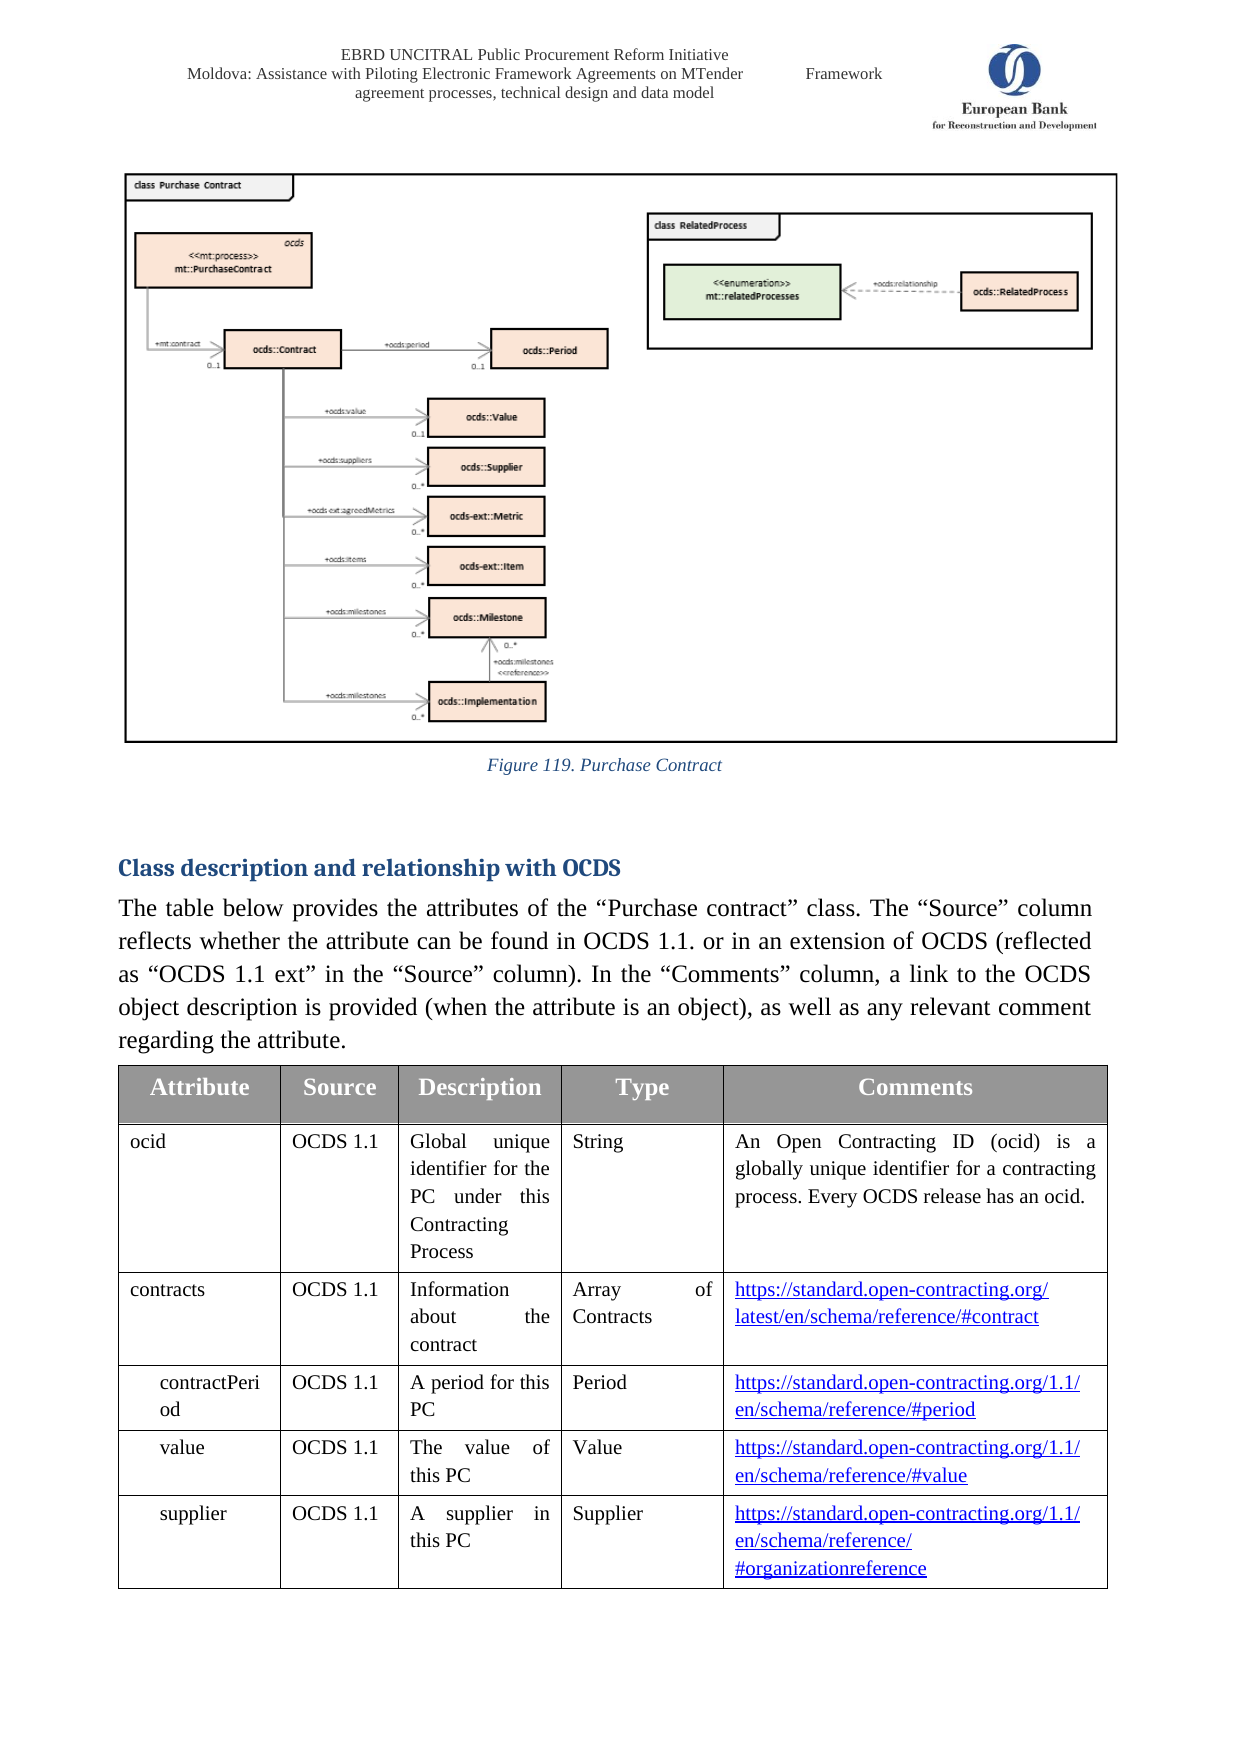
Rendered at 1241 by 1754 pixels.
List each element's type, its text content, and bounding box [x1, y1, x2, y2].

table_cell Array of Contracts [562, 1273, 723, 1364]
table_cell OCDS 1.1 [281, 1366, 398, 1430]
table_header Description [399, 1066, 561, 1123]
table_header Source [281, 1066, 398, 1123]
table_cell ocid [119, 1125, 280, 1272]
table_cell https://standard.open-contracting.org/1.1/en/schema/reference/#organizationreference [724, 1496, 1107, 1588]
table_cell OCDS 1.1 [281, 1431, 398, 1495]
table_cell Value [562, 1431, 723, 1495]
table_cell https://standard.open-contracting.org/1.1/en/schema/reference/#period [724, 1366, 1107, 1430]
table_cell String [562, 1125, 723, 1272]
table_cell OCDS 1.1 [281, 1125, 398, 1272]
picture [118, 171, 1118, 743]
table_cell https://standard.open-contracting.org/1.1/en/schema/reference/#value [724, 1431, 1107, 1495]
table_cell OCDS 1.1 [281, 1496, 398, 1588]
table_cell contracts [119, 1273, 280, 1364]
text Figure 119. Purchase Contract [118, 753, 1092, 775]
table_cell Global unique identifier for the PC under this Contracting Process [399, 1125, 561, 1272]
table_cell An Open Contracting ID (ocid) is a globally unique identifier for a contracting process. Every OCDS release has an ocid. [724, 1125, 1107, 1272]
table_cell value [119, 1431, 280, 1495]
title Class description and relationship with OCDS [118, 854, 1092, 883]
table_cell https://standard.open-contracting.org/latest/en/schema/reference/#contract [724, 1273, 1107, 1364]
table_header Comments [724, 1066, 1107, 1123]
table_cell A supplier in this PC [399, 1496, 561, 1588]
table_header Type [562, 1066, 723, 1123]
table_cell OCDS 1.1 [281, 1273, 398, 1364]
table_cell supplier [119, 1496, 280, 1588]
table_cell contractPeriod [119, 1366, 280, 1430]
table_header Attribute [119, 1066, 280, 1123]
table_cell Period [562, 1366, 723, 1430]
text The table below provides the attributes of the “Purchase contract” class. The “Source” column reflects whether the attribute can be found in OCDS 1.1. or in an extension of OCDS (reflected as “OCDS 1.1 ext” in the “Source” column). In the “Comments” column, a link to the OCDS object description is provided (when the attribute is an object), as well as any relevant comment regarding the attribute. [118, 893, 1092, 1054]
table_cell A period for this PC [399, 1366, 561, 1430]
table_cell Information about the contract [399, 1273, 561, 1364]
picture [932, 44, 1097, 131]
table_cell The value of this PC [399, 1431, 561, 1495]
table_cell Supplier [562, 1496, 723, 1588]
